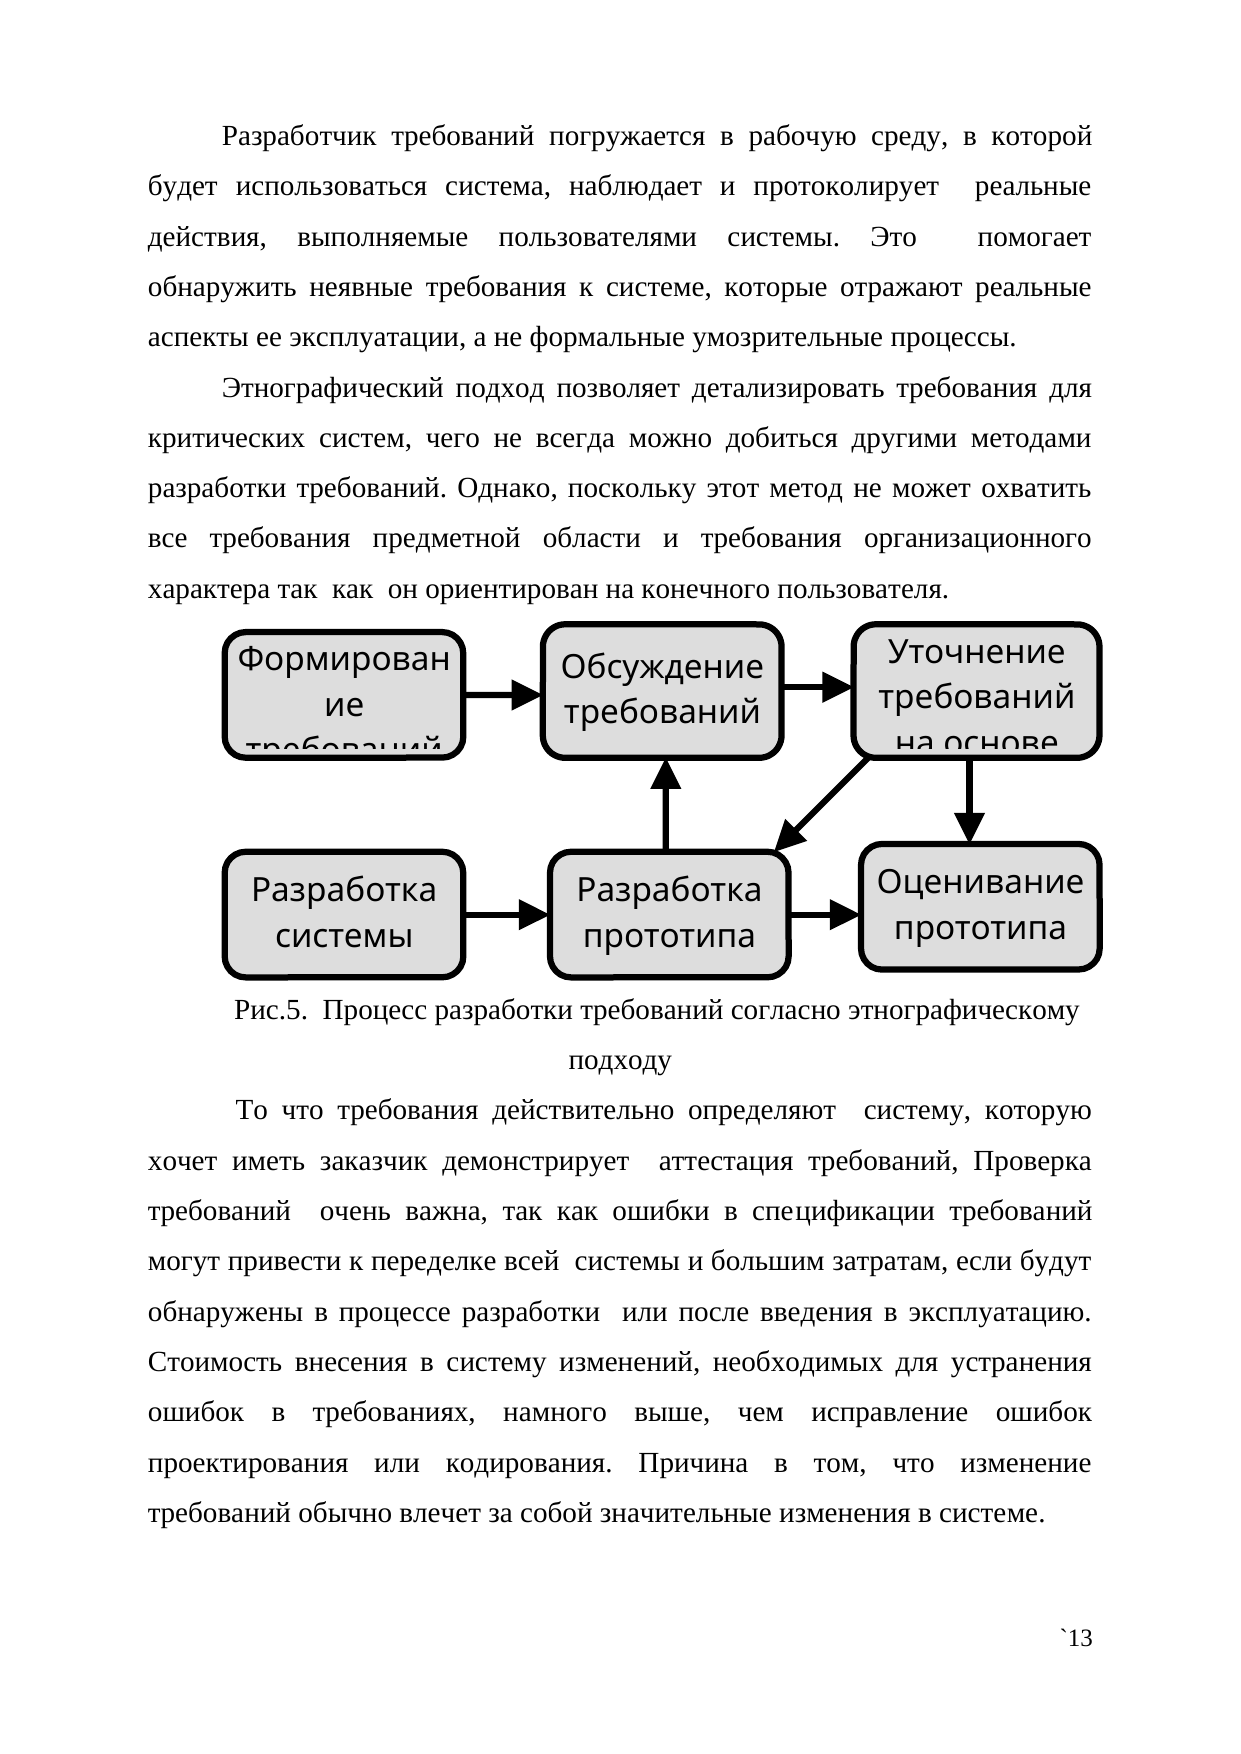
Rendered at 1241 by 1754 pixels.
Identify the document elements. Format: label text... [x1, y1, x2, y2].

text Разработчик требований погружается в рабочую среду, в которой будет использоваться система, наблюдает и протоколирует реальные действия, выполняемые пользователями системы. Это помогает обнаружить неявные требования к системе, которые отражают реальные аспекты ее эксплуатации, а не формальные умозрительные процессы. [148, 118, 1092, 353]
text Рис.5. Процесс разработки требований согласно этнографическому подходу [148, 992, 1092, 1076]
text То что требования действительно определяют систему, которую хочет иметь заказчик демонстрирует аттестация требований, Проверка требований очень важна, так как ошибки в спецификации требований могут привести к переделке всей системы и большим затратам, если будут обнаружены в процессе разработки или после введения в эксплуатацию. Стоимость внесения в систему изменений, необходимых для устранения ошибок в требованиях, намного выше, чем исправление ошибок проектирования или кодирования. Причина в том, что изменение требований обычно влечет за собой значительные изменения в системе. [148, 1092, 1092, 1528]
text Этнографический подход позволяет детализировать требования для критических систем, чего не всегда можно добиться другими методами разработки требований. Однако, поскольку этот метод не может охватить все требования предметной области и требования организационного характера так как он ориентирован на конечного пользователя. [148, 370, 1092, 604]
